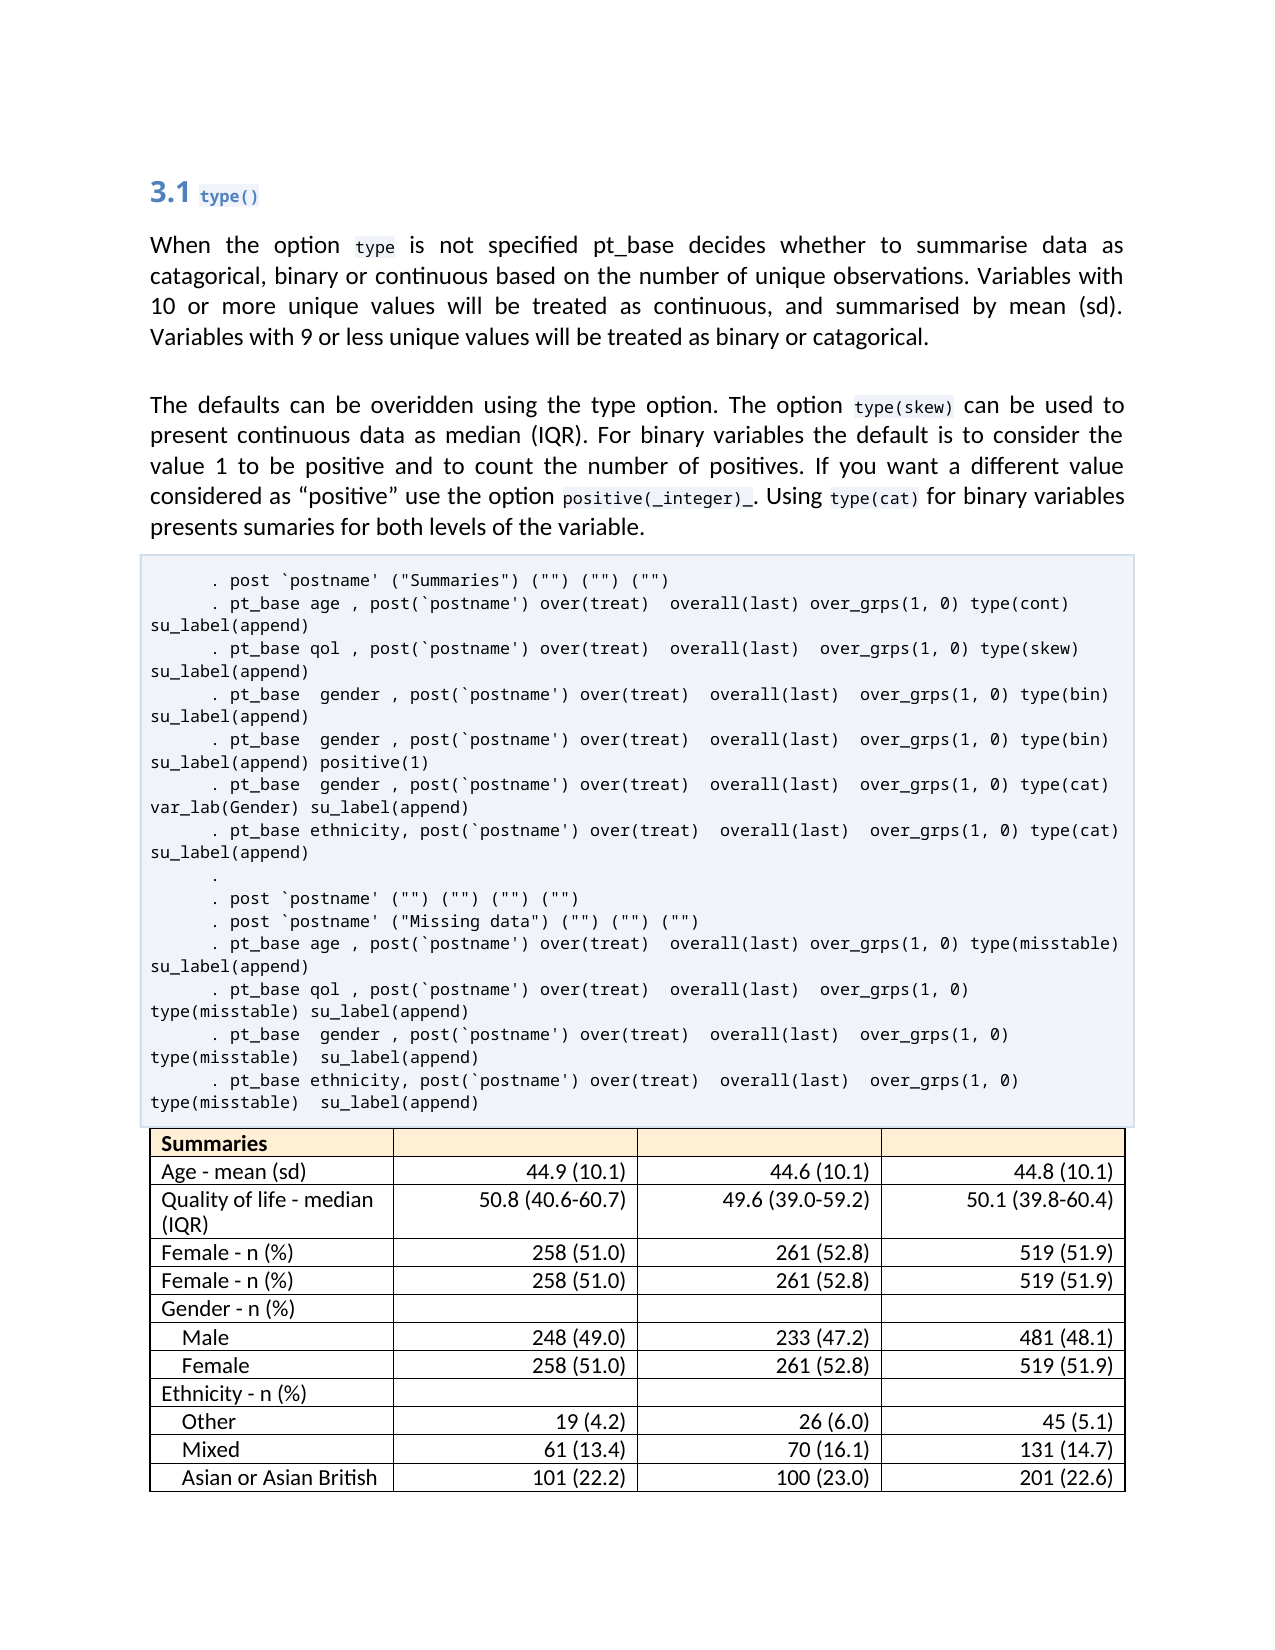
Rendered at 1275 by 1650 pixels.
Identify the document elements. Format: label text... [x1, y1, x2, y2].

table_cell [394, 1295, 637, 1322]
table_header [394, 1129, 637, 1156]
table_cell 45 (5.1) [882, 1407, 1124, 1434]
table_cell 49.6 (39.0-59.2) [638, 1185, 881, 1237]
table_cell Asian or Asian British [151, 1464, 393, 1491]
table_cell Mixed [151, 1435, 393, 1462]
table_cell [638, 1379, 881, 1406]
table_cell 258 (51.0) [394, 1267, 637, 1294]
table_cell 258 (51.0) [394, 1351, 637, 1378]
table_cell Ethnicity - n (%) [151, 1379, 393, 1406]
table_cell 519 (51.9) [882, 1267, 1124, 1294]
table_cell Female - n (%) [151, 1267, 393, 1294]
table_cell 19 (4.2) [394, 1407, 637, 1434]
table_cell Gender - n (%) [151, 1295, 393, 1322]
table_cell 261 (52.8) [638, 1267, 881, 1294]
table_header Summaries [151, 1129, 393, 1156]
table_cell Female [151, 1351, 393, 1378]
table_cell 233 (47.2) [638, 1323, 881, 1350]
table_cell 519 (51.9) [882, 1351, 1124, 1378]
table_cell Male [151, 1323, 393, 1350]
table_cell 44.9 (10.1) [394, 1157, 637, 1184]
table_cell 248 (49.0) [394, 1323, 637, 1350]
table_cell [882, 1379, 1124, 1406]
table_cell 261 (52.8) [638, 1239, 881, 1266]
table_cell Female - n (%) [151, 1239, 393, 1266]
table_header [882, 1129, 1124, 1156]
table_header [638, 1129, 881, 1156]
table_cell [638, 1295, 881, 1322]
table_cell 258 (51.0) [394, 1239, 637, 1266]
table_cell 519 (51.9) [882, 1239, 1124, 1266]
table_cell Age - mean (sd) [151, 1157, 393, 1184]
subtitle 3.1 type() [150, 171, 1125, 211]
table_cell 44.6 (10.1) [638, 1157, 881, 1184]
table_cell 70 (16.1) [638, 1435, 881, 1462]
table_cell 201 (22.6) [882, 1464, 1124, 1491]
table_cell 481 (48.1) [882, 1323, 1124, 1350]
table_cell 50.8 (40.6-60.7) [394, 1185, 637, 1237]
table_cell 101 (22.2) [394, 1464, 637, 1491]
text When the option type is not specified pt_base decides whether to summarise data as catagorical, binary or continuous based on the number of unique observations. Variables with 10 or more unique values will be treated as continuous, and summarised by mean (sd). Variables with 9 or less unique values will be treated as binary or catagorical. [150, 229, 1125, 351]
table_cell Quality of life - median (IQR) [151, 1185, 393, 1237]
table_cell 50.1 (39.8-60.4) [882, 1185, 1124, 1237]
table_cell 131 (14.7) [882, 1435, 1124, 1462]
table_cell 44.8 (10.1) [882, 1157, 1124, 1184]
text The defaults can be overidden using the type option. The option type(skew) can be used to present continuous data as median (IQR). For binary variables the default is to consider the value 1 to be positive and to count the number of positives. If you want a different value considered as “positive” use the option positive(_integer)_. Using type(cat) for binary variables presents sumaries for both levels of the variable. [150, 389, 1125, 541]
table_cell 100 (23.0) [638, 1464, 881, 1491]
table_cell 61 (13.4) [394, 1435, 637, 1462]
table_cell 26 (6.0) [638, 1407, 881, 1434]
table_cell 261 (52.8) [638, 1351, 881, 1378]
table_cell Other [151, 1407, 393, 1434]
table_cell [394, 1379, 637, 1406]
table_cell [882, 1295, 1124, 1322]
text . post `postname' ("Summaries") ("") ("") ("") . pt_base age , post(`postname') over(treat) overall(last) over_grps(1, 0) type(cont) su_label(append) . pt_base qol , post(`postname') over(treat) overall(last) over_grps(1, 0) type(skew) su_label(append) . pt_base gender , post(`postname') over(treat) overall(last) over_grps(1, 0) type(bin) su_label(append) . pt_base gender , post(`postname') over(treat) overall(last) over_grps(1, 0) type(bin) su_label(append) positive(1) . pt_base gender , post(`postname') over(treat) overall(last) over_grps(1, 0) type(cat) var_lab(Gender) su_label(append) . pt_base ethnicity, post(`postname') over(treat) overall(last) over_grps(1, 0) type(cat) su_label(append) . . post `postname' ("") ("") ("") ("") . post `postname' ("Missing data") ("") ("") ("") . pt_base age , post(`postname') over(treat) overall(last) over_grps(1, 0) type(misstable) su_label(append) . pt_base qol , post(`postname') over(treat) overall(last) over_grps(1, 0) type(misstable) su_label(append) . pt_base gender , post(`postname') over(treat) overall(last) over_grps(1, 0) type(misstable) su_label(append) . pt_base ethnicity, post(`postname') over(treat) overall(last) over_grps(1, 0) type(misstable) su_label(append) [142, 556, 1133, 1126]
